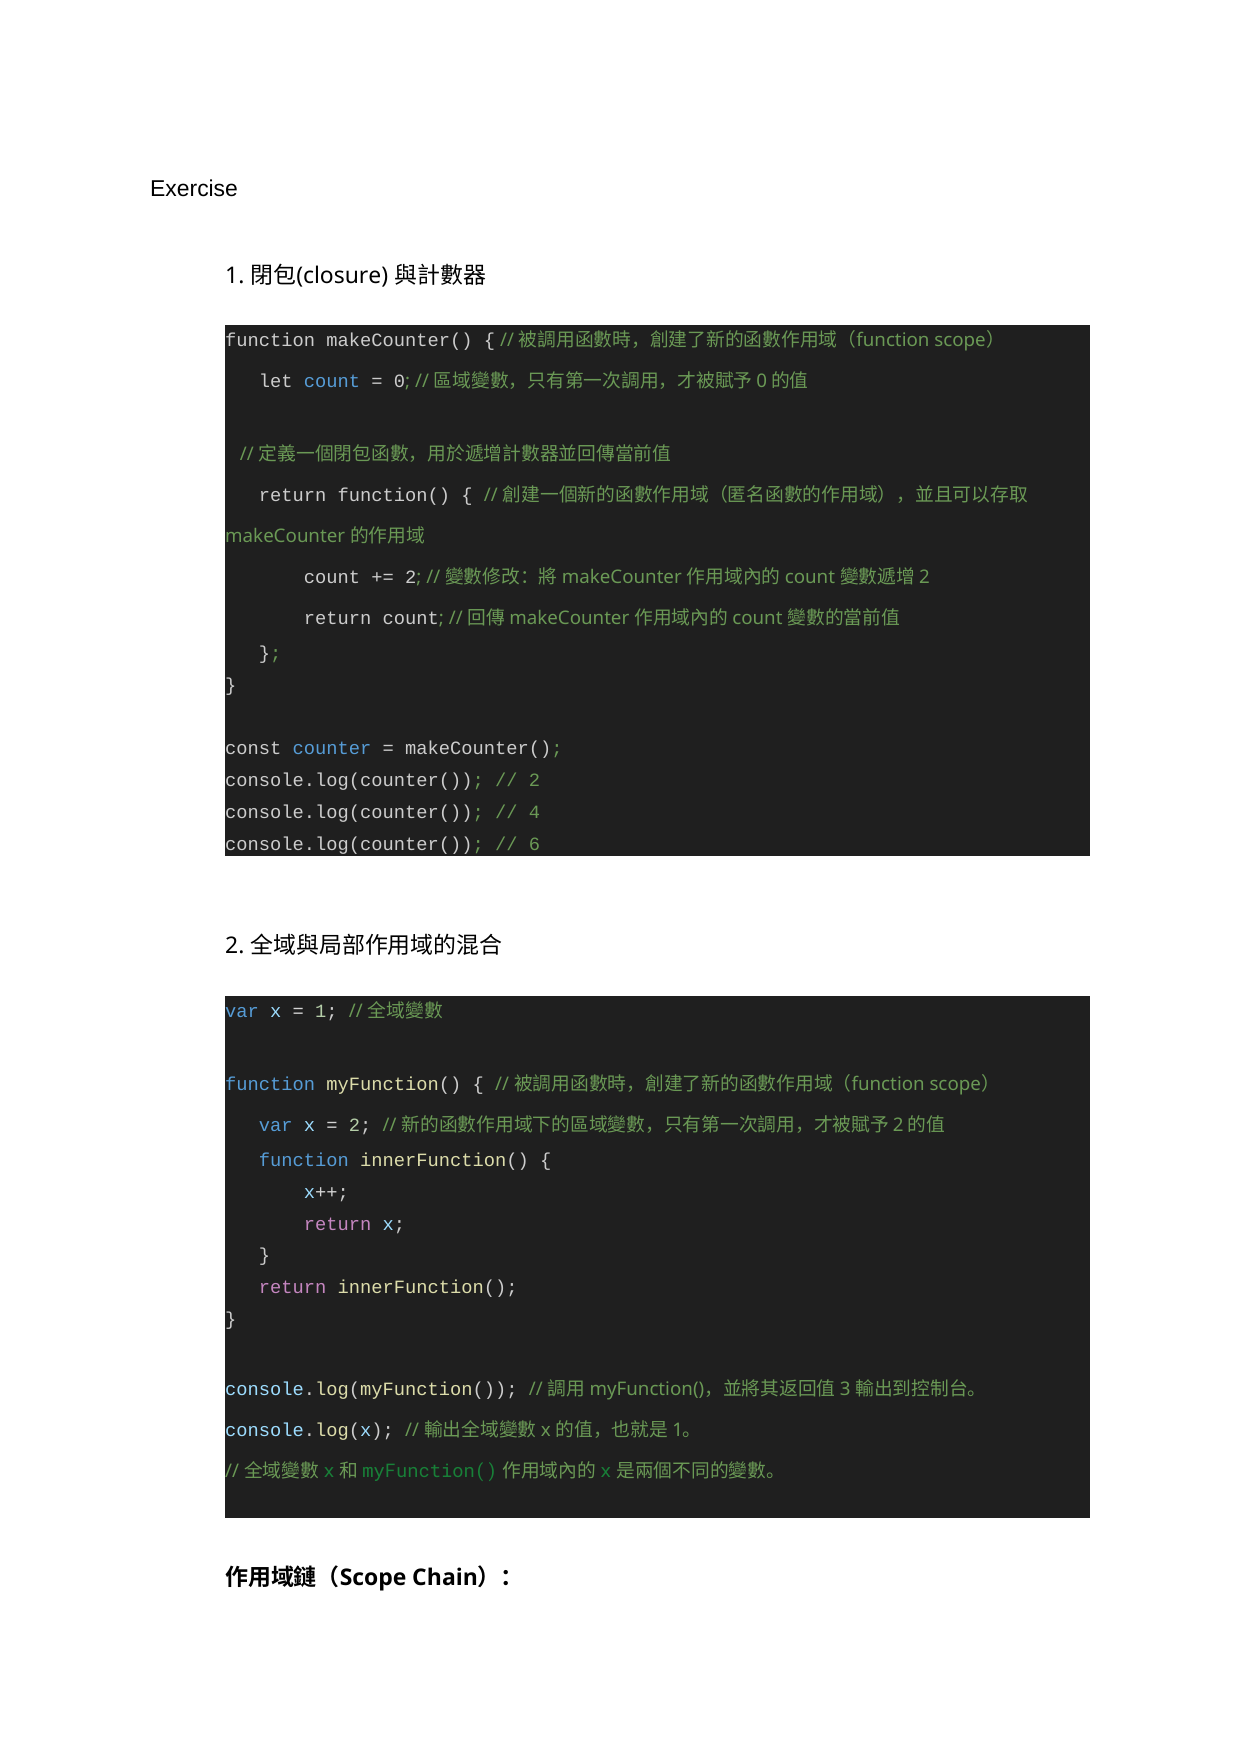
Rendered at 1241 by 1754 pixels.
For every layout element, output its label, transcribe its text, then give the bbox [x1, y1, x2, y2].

text return x; [225, 1214, 1090, 1236]
text x++; [225, 1182, 1090, 1204]
text }; [225, 643, 1090, 665]
text var x = 2; // 新的函數作用域下的區域變數，只有第一次調用，才被賦予2的值 [225, 1109, 1090, 1137]
text count += 2; // 變數修改：將 makeCounter 作用域內的 count 變數遞增 2 [225, 561, 1090, 589]
text return count; // 回傳 makeCounter 作用域內的 count 變數的當前值 [225, 602, 1090, 630]
text 2. 全域與局部作用域的混合 [150, 927, 1090, 960]
text } [225, 675, 1090, 697]
text console.log(counter()); // 2 [225, 771, 1090, 792]
text console.log(x); // 輸出全域變數 x 的值，也就是 1。 [225, 1415, 1090, 1442]
text const counter = makeCounter(); [225, 739, 1090, 760]
text console.log(counter()); // 4 [225, 803, 1090, 824]
text // 全域變數 x 和 myFunction() 作用域內的 x 是兩個不同的變數。 [225, 1456, 1090, 1483]
text function myFunction() { // 被調用函數時，創建了新的函數作用域（function scope） [225, 1068, 1090, 1096]
text var x = 1; // 全域變數 [225, 996, 1090, 1023]
text 1. 閉包(closure) 與計數器 [225, 257, 1090, 290]
text console.log(counter()); // 6 [225, 835, 1090, 856]
text return innerFunction(); [225, 1278, 1090, 1299]
text } [225, 1310, 1090, 1331]
text // 定義一個閉包函數，用於遞增計數器並回傳當前值 [225, 439, 1090, 466]
text let count = 0; // 區域變數，只有第一次調用，才被賦予0的值 [225, 366, 1090, 393]
text 作用域鏈（Scope Chain）： [225, 1559, 1090, 1592]
text function makeCounter() { // 被調用函數時，創建了新的函數作用域（function scope） [225, 325, 1090, 352]
text return function() { // 創建一個新的函數作用域（匿名函數的作用域），並且可以存取 makeCounter 的作用域 [225, 480, 1090, 548]
text Exercise [150, 175, 1090, 201]
text } [225, 1246, 1090, 1267]
text console.log(myFunction()); // 調用 myFunction()，並將其返回值 3 輸出到控制台。 [225, 1374, 1090, 1401]
text function innerFunction() { [225, 1151, 1090, 1172]
